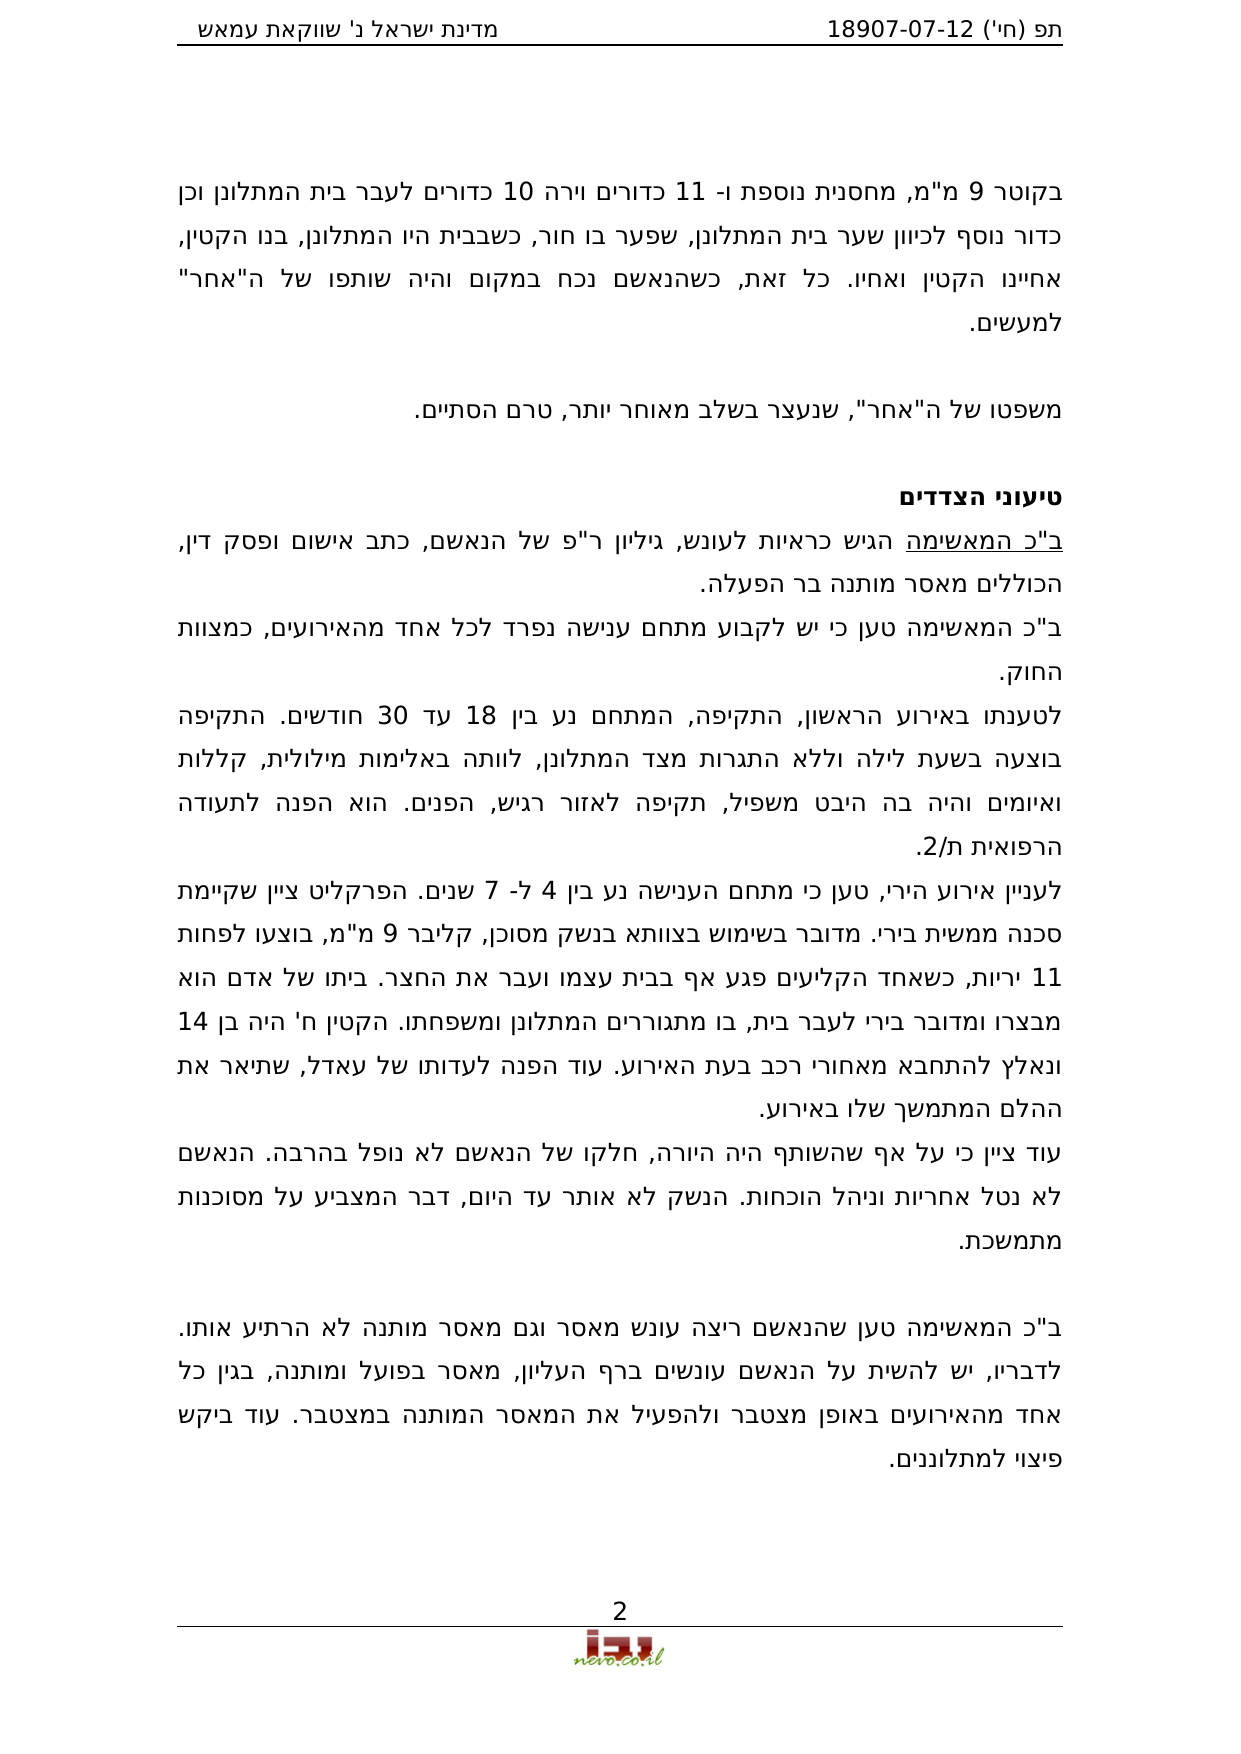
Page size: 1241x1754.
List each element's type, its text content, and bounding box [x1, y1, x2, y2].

picture [574, 1629, 666, 1667]
text עוד ציין כי על אף שהשותף היה היורה, חלקו של הנאשם לא נופל בהרבה. הנאשם לא נטל אחריות וניהל הוכחות. הנשק לא אותר עד היום, דבר המצביע על מסוכנות מתמשכת. [177, 1138, 1063, 1255]
text לטענתו באירוע הראשון, התקיפה, המתחם נע בין 18 עד 30 חודשים. התקיפה בוצעה בשעת לילה וללא התגרות מצד המתלונן, לוותה באלימות מילולית, קללות ואיומים והיה בה היבט משפיל, תקיפה לאזור רגיש, הפנים. הוא הפנה לתעודה הרפואית ת/2. [177, 701, 1063, 861]
text משפטו של ה"אחר", שנעצר בשלב מאוחר יותר, טרם הסתיים. [177, 395, 1063, 424]
text ב"כ המאשימה הגיש כראיות לעונש, גיליון ר"פ של הנאשם, כתב אישום ופסק דין, הכוללים מאסר מותנה בר הפעלה. [177, 526, 1063, 599]
text ב"כ המאשימה טען שהנאשם ריצה עונש מאסר וגם מאסר מותנה לא הרתיע אותו. לדבריו, יש להשית על הנאשם עונשים ברף העליון, מאסר בפועל ומותנה, בגין כל אחד מהאירועים באופן מצטבר ולהפעיל את המאסר המותנה במצטבר. עוד ביקש פיצוי למתלוננים. [177, 1313, 1063, 1473]
text טיעוני הצדדים [177, 482, 1063, 511]
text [177, 177, 1063, 338]
text לעניין אירוע הירי, טען כי מתחם הענישה נע בין 4 ל- 7 שנים. הפרקליט ציין שקיימת סכנה ממשית בירי. מדובר בשימוש בצוותא בנשק מסוכן, קליבר 9 מ"מ, בוצעו לפחות 11 יריות, כשאחד הקליעים פגע אף בבית עצמו ועבר את החצר. ביתו של אדם הוא מבצרו ומדובר בירי לעבר בית, בו מתגוררים המתלונן ומשפחתו. הקטין ח' היה בן 14 ונאלץ להתחבא מאחורי רכב בעת האירוע. עוד הפנה לעדותו של עאדל, שתיאר את ההלם המתמשך שלו באירוע. [177, 876, 1063, 1124]
text ב"כ המאשימה טען כי יש לקבוע מתחם ענישה נפרד לכל אחד מהאירועים, כמצוות החוק. [177, 613, 1063, 686]
